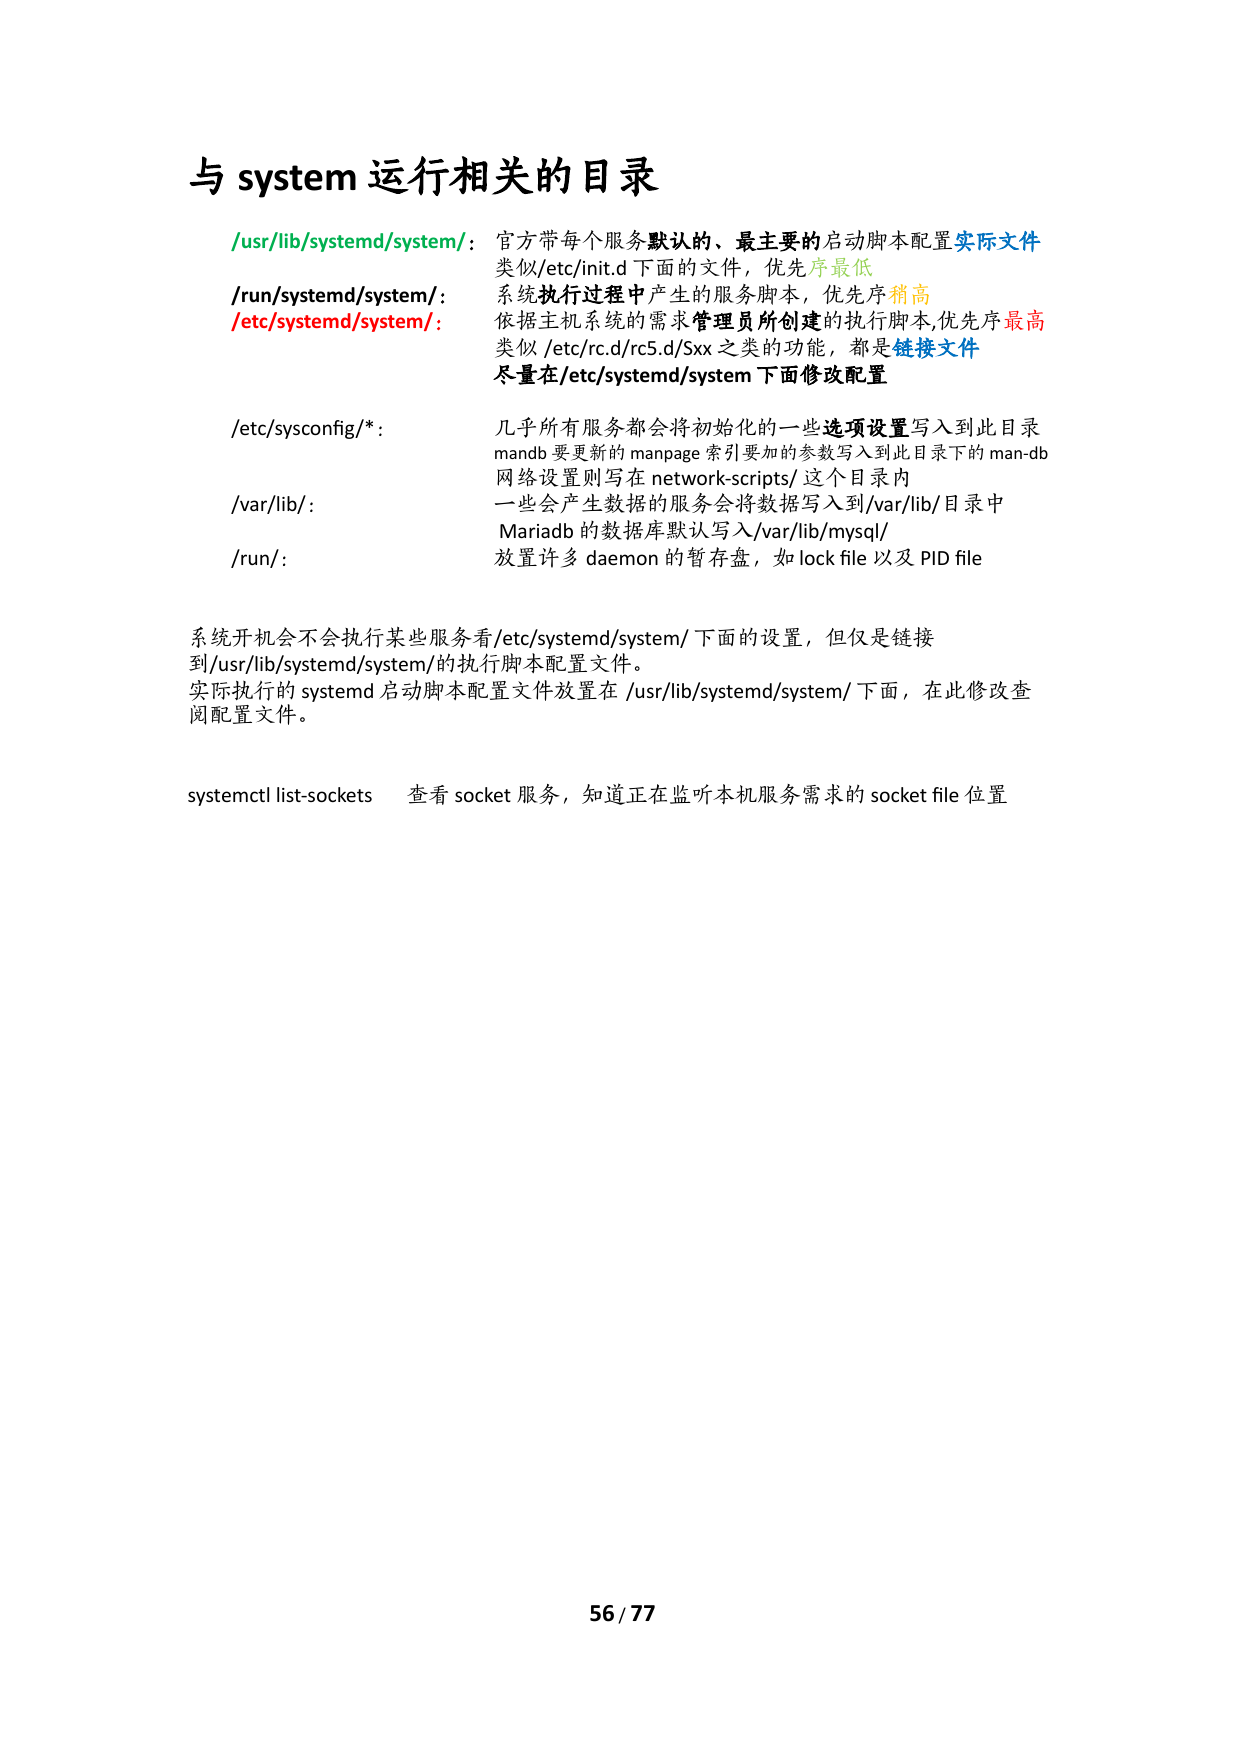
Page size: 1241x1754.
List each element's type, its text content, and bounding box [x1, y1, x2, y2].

text /run/： 放置许多daemon的暂存盘，如lock file以及PID file [187, 544, 1053, 570]
text 与system运行相关的目录 [187, 150, 1053, 201]
text Mariadb的数据库默认写入/var/lib/mysql/ [187, 517, 1053, 544]
text /run/systemd/system/： 系统执行过程中产生的服务脚本，优先序稍高 /etc/systemd/system/： 依据主机系统的需求管理员所创建的执行脚本,优先序最高 [187, 281, 1053, 334]
text mandb要更新的manpage索引要加的参数写入到此目录下的man-db [187, 441, 1053, 464]
text 系统开机会不会执行某些服务看/etc/systemd/system/ 下面的设置，但仅是链接到/usr/lib/systemd/system/的执行脚本配置文件。 [187, 624, 1053, 677]
text 实际执行的systemd启动脚本配置文件放置在 /usr/lib/systemd/system/ 下面，在此修改查阅配置文件。 [187, 677, 1053, 727]
text /etc/sysconfig/*： 几乎所有服务都会将初始化的一些选项设置写入到此目录 [187, 414, 1053, 441]
text /usr/lib/systemd/system/： 官方带每个服务默认的、最主要的启动脚本配置实际文件 [187, 227, 1053, 254]
text 类似/etc/init.d 下面的文件，优先序最低 [187, 254, 1053, 281]
text 尽量在/etc/systemd/system下面修改配置 [450, 361, 1053, 414]
text 类似 /etc/rc.d/rc5.d/Sxx 之类的功能，都是链接文件 [450, 334, 1053, 361]
text /var/lib/： 一些会产生数据的服务会将数据写入到/var/lib/目录中 [187, 490, 1053, 517]
text systemctl list-sockets 查看socket 服务，知道正在监听本机服务需求的socket file位置 [187, 781, 1053, 807]
text 网络设置则写在network-scripts/ 这个目录内 [187, 464, 1053, 490]
